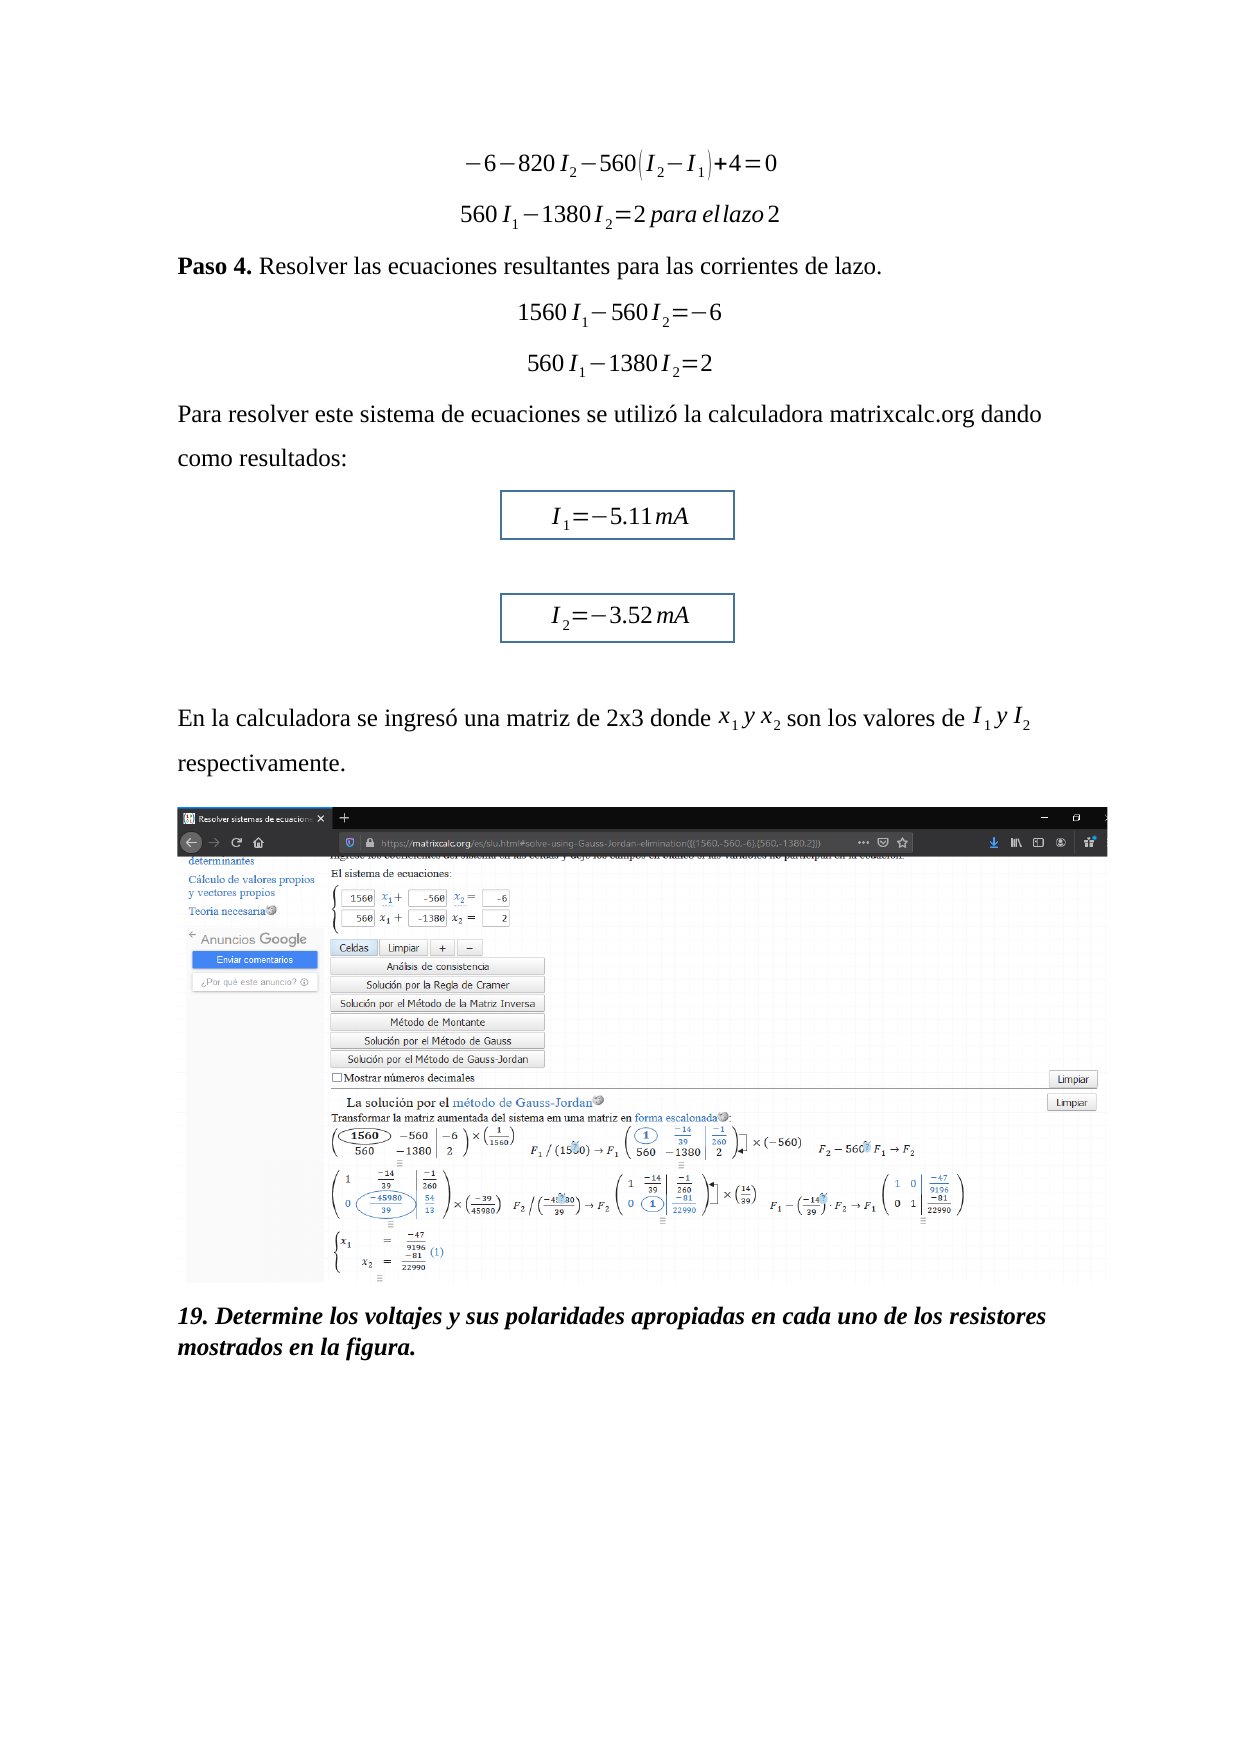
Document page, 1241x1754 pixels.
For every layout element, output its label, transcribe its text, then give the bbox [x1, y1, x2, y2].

text Para resolver este sistema de ecuaciones se utilizó la calculadora matrixcalc.org dando como resultados: [177, 399, 1063, 471]
picture [177, 807, 1108, 1283]
text Paso 4. Resolver las ecuaciones resultantes para las corrientes de lazo. [177, 251, 1063, 280]
text En la calculadora se ingresó una matriz de 2x3 donde son los valores de respectivamente. [177, 702, 1063, 776]
text 19. Determine los voltajes y sus polaridades apropiadas en cada uno de los resistores mostrados en la figura. [177, 1301, 1063, 1361]
